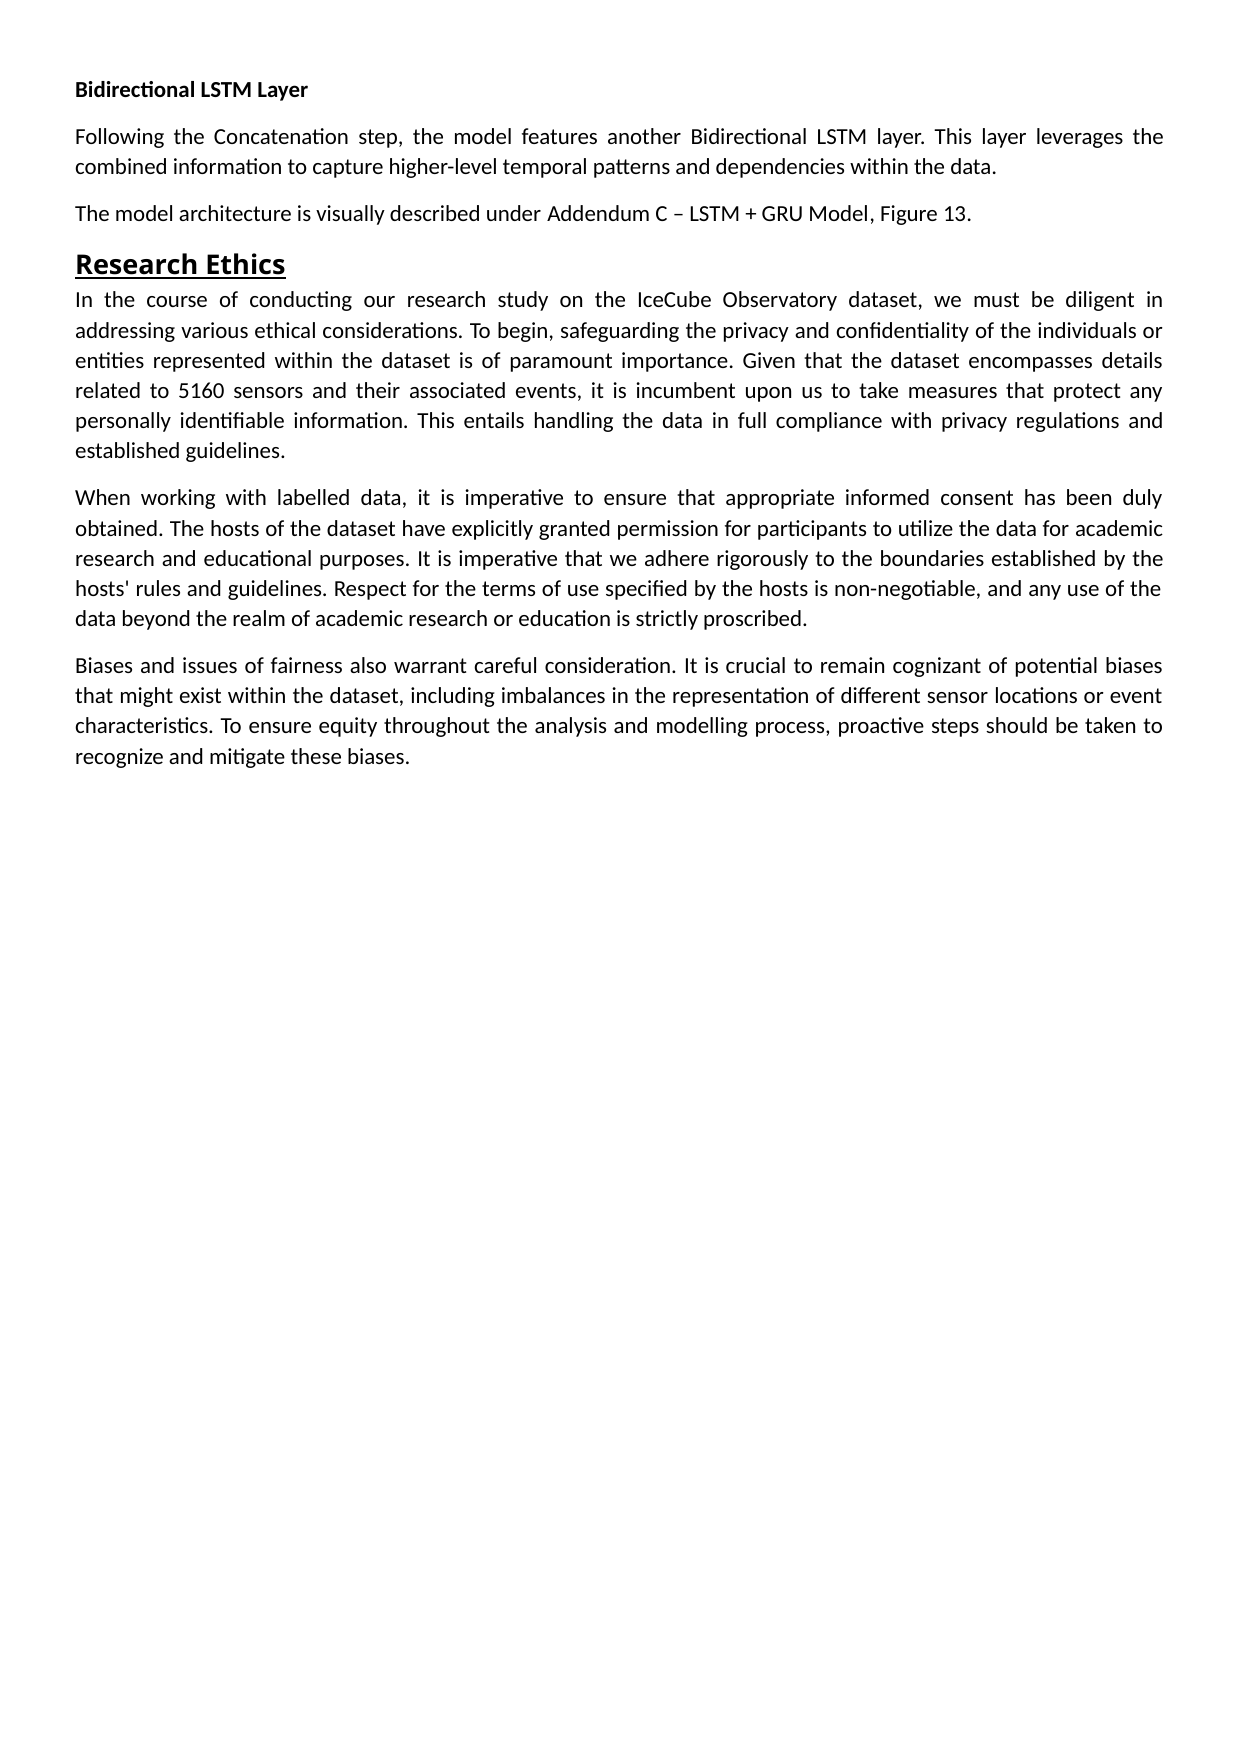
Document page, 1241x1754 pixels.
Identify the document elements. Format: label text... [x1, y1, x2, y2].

text Following the Concatenation step, the model features another Bidirectional LSTM layer. This layer leverages the combined information to capture higher-level temporal patterns and dependencies within the data. [75, 122, 1165, 180]
text The model architecture is visually described under Addendum C – LSTM + GRU Model Architecture, Figure 9. [75, 199, 1165, 227]
text When working with labelled data, it is imperative to ensure that appropriate informed consent has been duly obtained. The hosts of the dataset have explicitly granted permission for participants to utilize the data for academic research and educational purposes. It is imperative that we adhere rigorously to the boundaries established by the hosts' rules and guidelines. Respect for the terms of use specified by the hosts is non-negotiable, and any use of the data beyond the realm of academic research or education is strictly proscribed. [75, 483, 1165, 632]
subtitle Research Ethics [75, 246, 1165, 283]
text Biases and issues of fairness also warrant careful consideration. It is crucial to remain cognizant of potential biases that might exist within the dataset, including imbalances in the representation of different sensor locations or event characteristics. To ensure equity throughout the analysis and modelling process, proactive steps should be taken to recognize and mitigate these biases. [75, 651, 1165, 770]
text In the course of conducting our research study on the IceCube Observatory dataset, we must be diligent in addressing various ethical considerations. To begin, safeguarding the privacy and confidentiality of the individuals or entities represented within the dataset is of paramount importance. Given that the dataset encompasses details related to 5160 sensors and their associated events, it is incumbent upon us to take measures that protect any personally identifiable information. This entails handling the data in full compliance with privacy regulations and established guidelines. [75, 286, 1165, 465]
text Bidirectional LSTM Layer [75, 75, 1165, 103]
